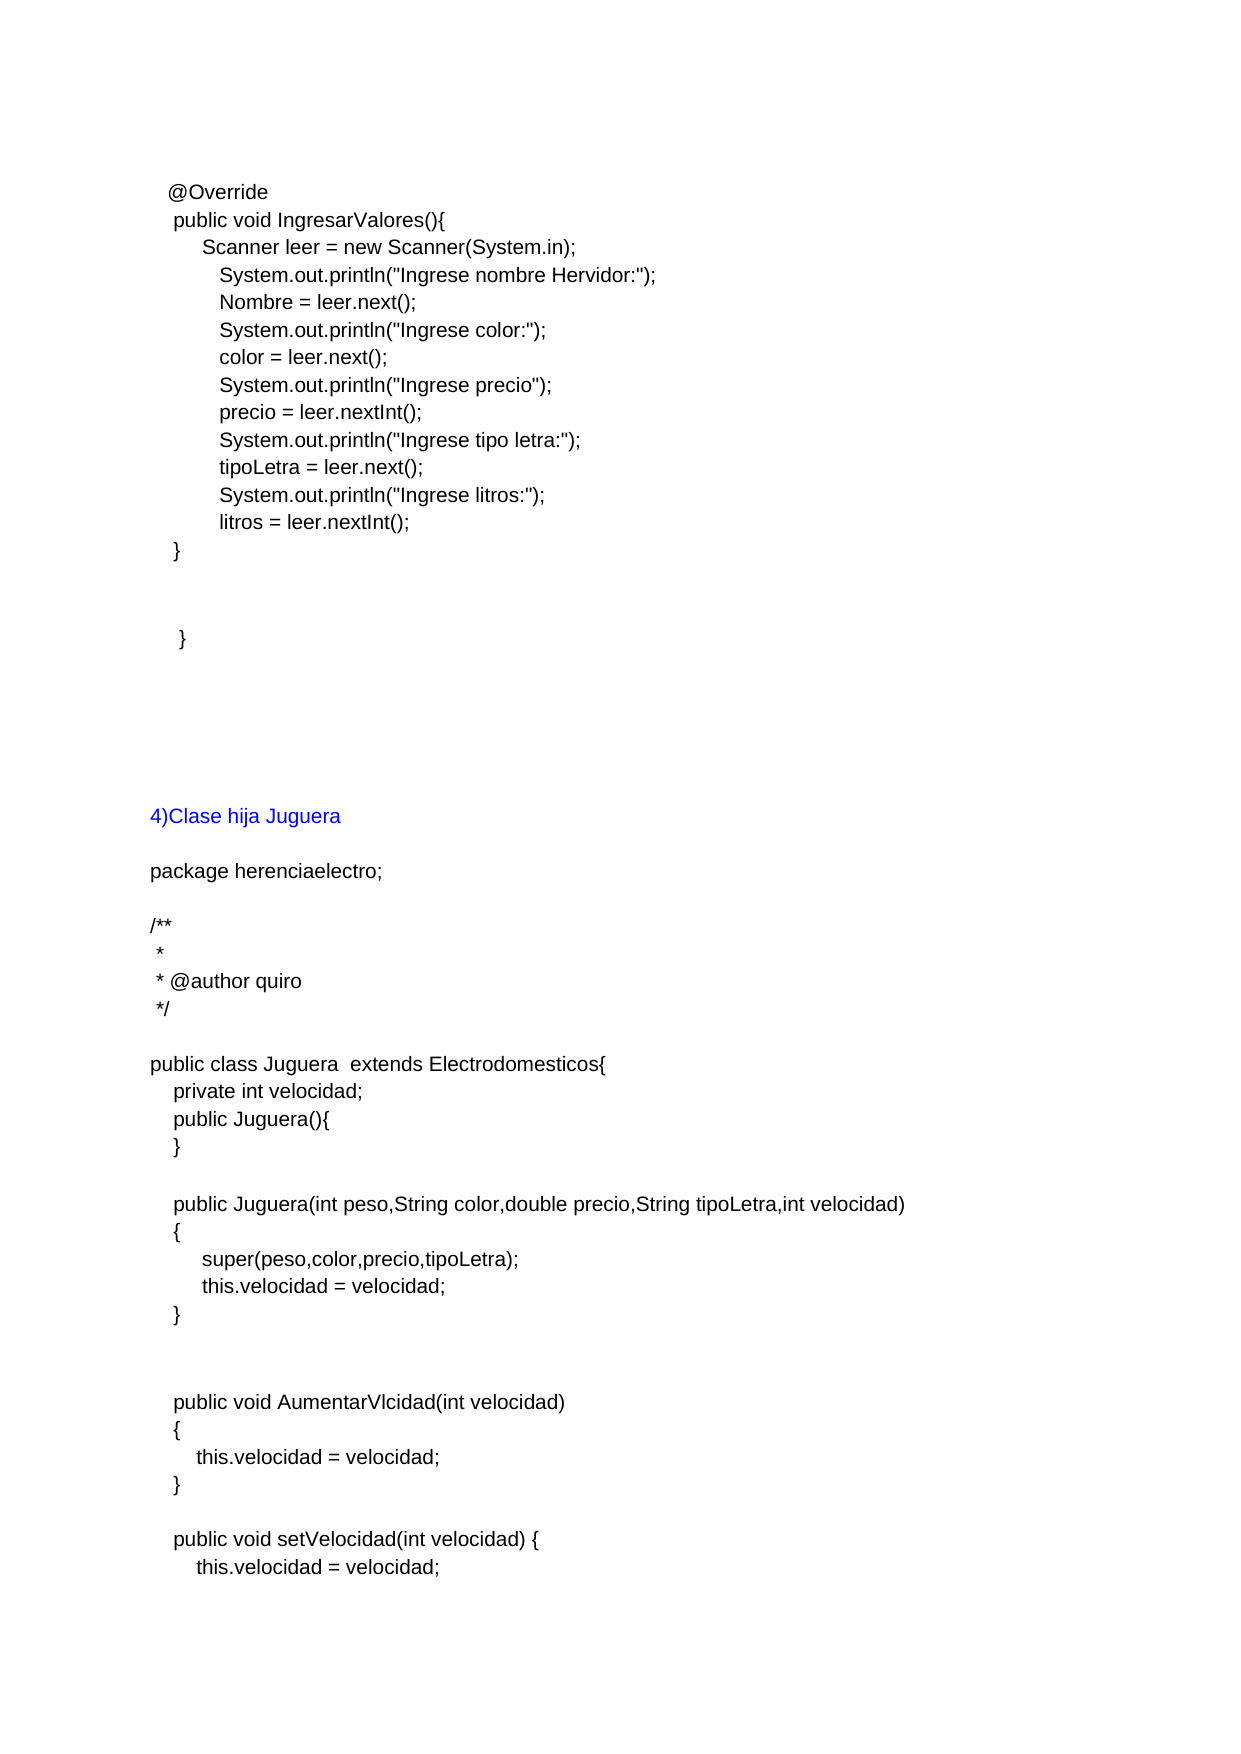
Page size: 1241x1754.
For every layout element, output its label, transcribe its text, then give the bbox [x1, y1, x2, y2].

text } [150, 1472, 1090, 1496]
text this.velocidad = velocidad; [150, 1555, 1090, 1579]
text { [150, 1417, 1090, 1441]
text Scanner leer = new Scanner(System.in); [150, 235, 1090, 259]
text super(peso,color,precio,tipoLetra); [150, 1247, 1090, 1271]
text } [150, 1302, 1090, 1326]
text this.velocidad = velocidad; [150, 1445, 1090, 1469]
text * @author quiro [150, 969, 1090, 993]
text /** [150, 914, 1090, 938]
text tipoLetra = leer.next(); [150, 455, 1090, 479]
text System.out.println("Ingrese color:"); [150, 318, 1090, 342]
text System.out.println("Ingrese litros:"); [150, 483, 1090, 507]
text public void AumentarVlcidad(int velocidad) [150, 1390, 1090, 1414]
text * [150, 942, 1090, 966]
text } [150, 538, 1090, 562]
text public Juguera(int peso,String color,double precio,String tipoLetra,int velocidad) [150, 1192, 1090, 1216]
text System.out.println("Ingrese tipo letra:"); [150, 428, 1090, 452]
text private int velocidad; [150, 1079, 1090, 1103]
text { [150, 1219, 1090, 1243]
text precio = leer.nextInt(); [150, 400, 1090, 424]
text public class Juguera extends Electrodomesticos{ [150, 1052, 1090, 1076]
text litros = leer.nextInt(); [150, 510, 1090, 534]
text color = leer.next(); [150, 345, 1090, 369]
text @Override [150, 180, 1090, 204]
text public void setVelocidad(int velocidad) { [150, 1527, 1090, 1551]
text } [150, 626, 1090, 649]
text Nombre = leer.next(); [150, 290, 1090, 314]
text System.out.println("Ingrese nombre Hervidor:"); [150, 263, 1090, 287]
text 4)Clase hija Juguera [150, 804, 1090, 828]
text package herenciaelectro; [150, 859, 1090, 883]
text public void IngresarValores(){ [150, 208, 1090, 232]
text } [150, 1134, 1090, 1158]
text System.out.println("Ingrese precio"); [150, 373, 1090, 397]
text public Juguera(){ [150, 1107, 1090, 1131]
text this.velocidad = velocidad; [150, 1274, 1090, 1298]
text */ [150, 997, 1090, 1021]
